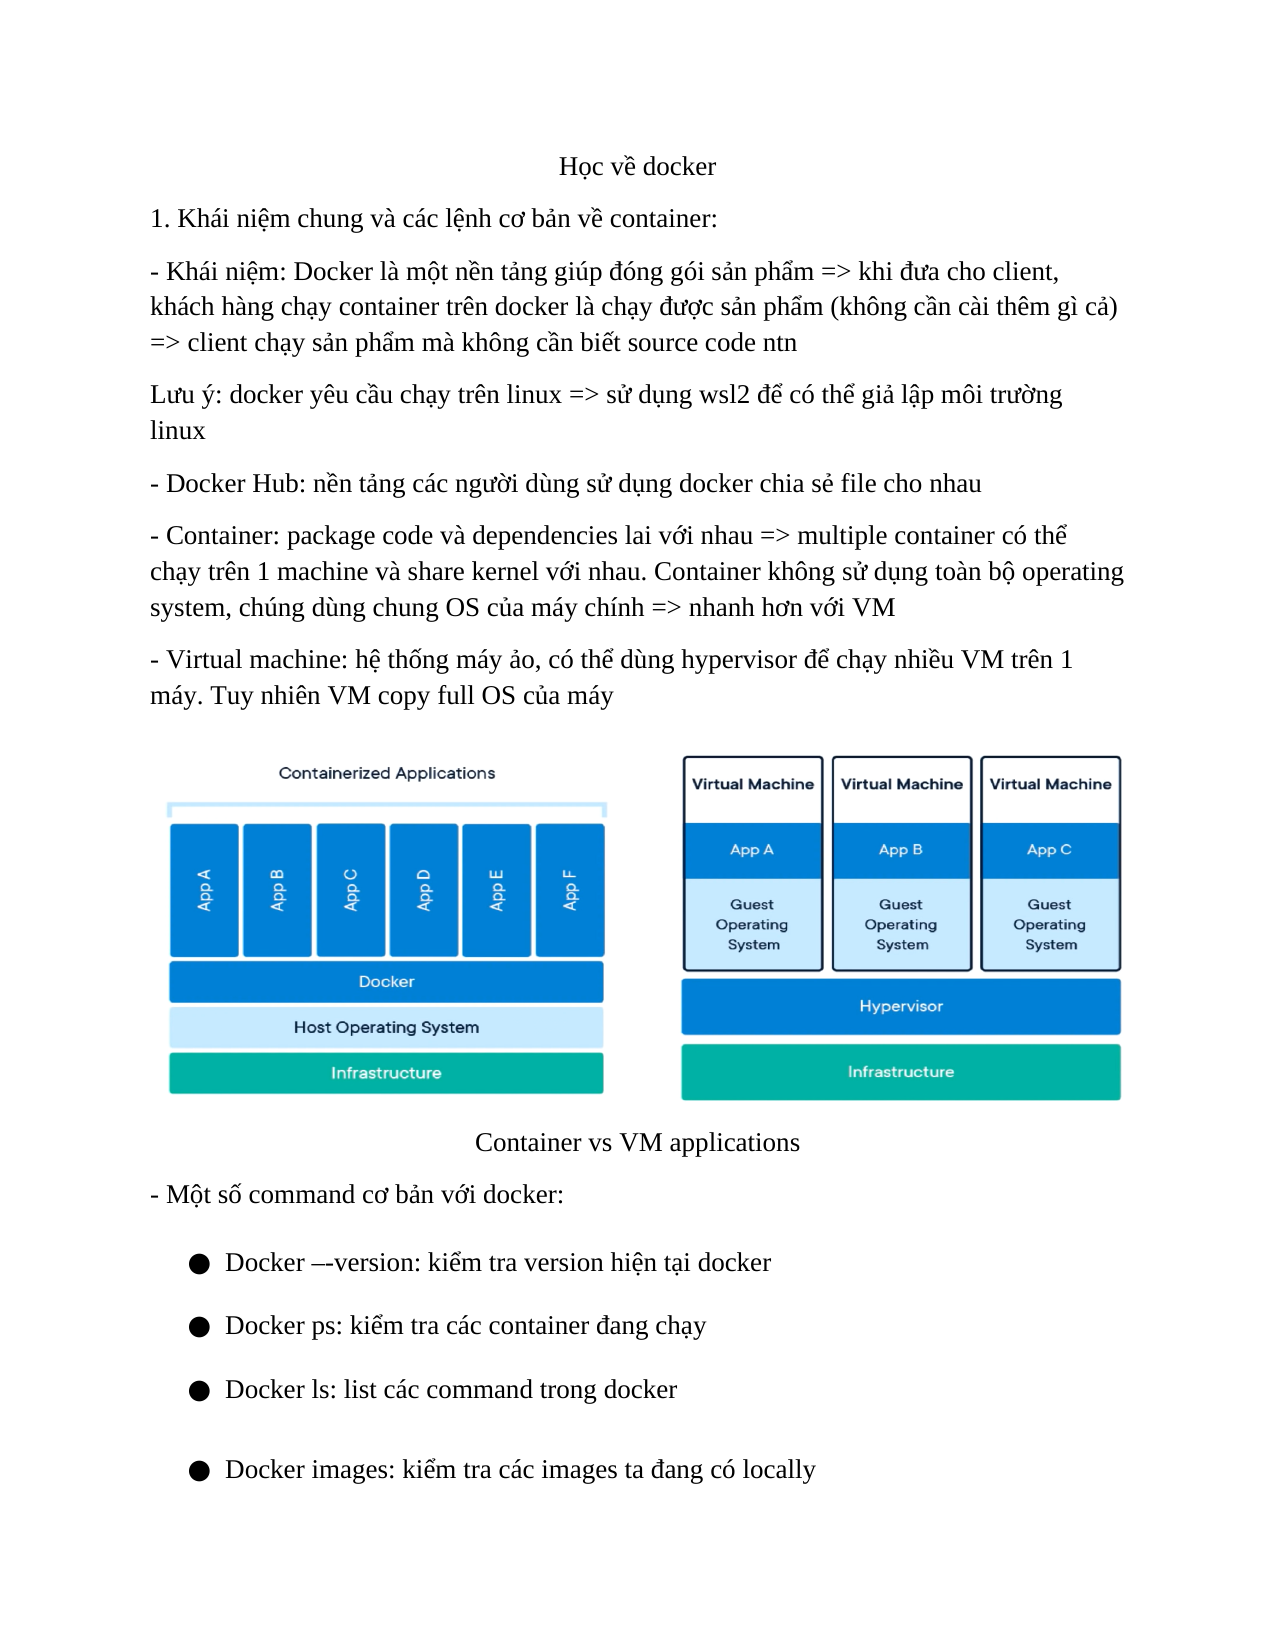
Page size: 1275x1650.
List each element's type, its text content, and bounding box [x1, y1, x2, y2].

text - Khái niệm: Docker là một nền tảng giúp đóng gói sản phẩm => khi đưa cho client, khách hàng chạy container trên docker là chạy được sản phẩm (không cần cài thêm gì cả) => client chạy sản phẩm mà không cần biết source code ntn [150, 255, 1125, 357]
text Học về docker [150, 150, 1125, 181]
text - Virtual machine: hệ thống máy ảo, có thể dùng hypervisor để chạy nhiều VM trên 1 máy. Tuy nhiên VM copy full OS của máy [150, 643, 1125, 710]
text Lưu ý: docker yêu cầu chạy trên linux => sử dụng wsl2 để có thể giả lập môi trường linux [150, 379, 1125, 446]
list Docker images: kiểm tra các images ta đang có locally [187, 1439, 1125, 1494]
text - Docker Hub: nền tảng các người dùng sử dụng docker chia sẻ file cho nhau [150, 467, 1125, 498]
picture [153, 734, 1129, 1105]
text 1. Khái niệm chung và các lệnh cơ bản về container: [150, 202, 1125, 233]
list Docker ls: list các command trong docker [187, 1358, 1125, 1414]
list Docker –-version: kiểm tra version hiện tại docker [187, 1231, 1125, 1286]
list Docker ps: kiểm tra các container đang chạy [187, 1295, 1125, 1350]
text - Một số command cơ bản với docker: [150, 1178, 1125, 1210]
text - Container: package code và dependencies lai với nhau => multiple container có thể chạy trên 1 machine và share kernel với nhau. Container không sử dụng toàn bộ operating system, chúng dùng chung OS của máy chính => nhanh hơn với VM [150, 519, 1125, 622]
